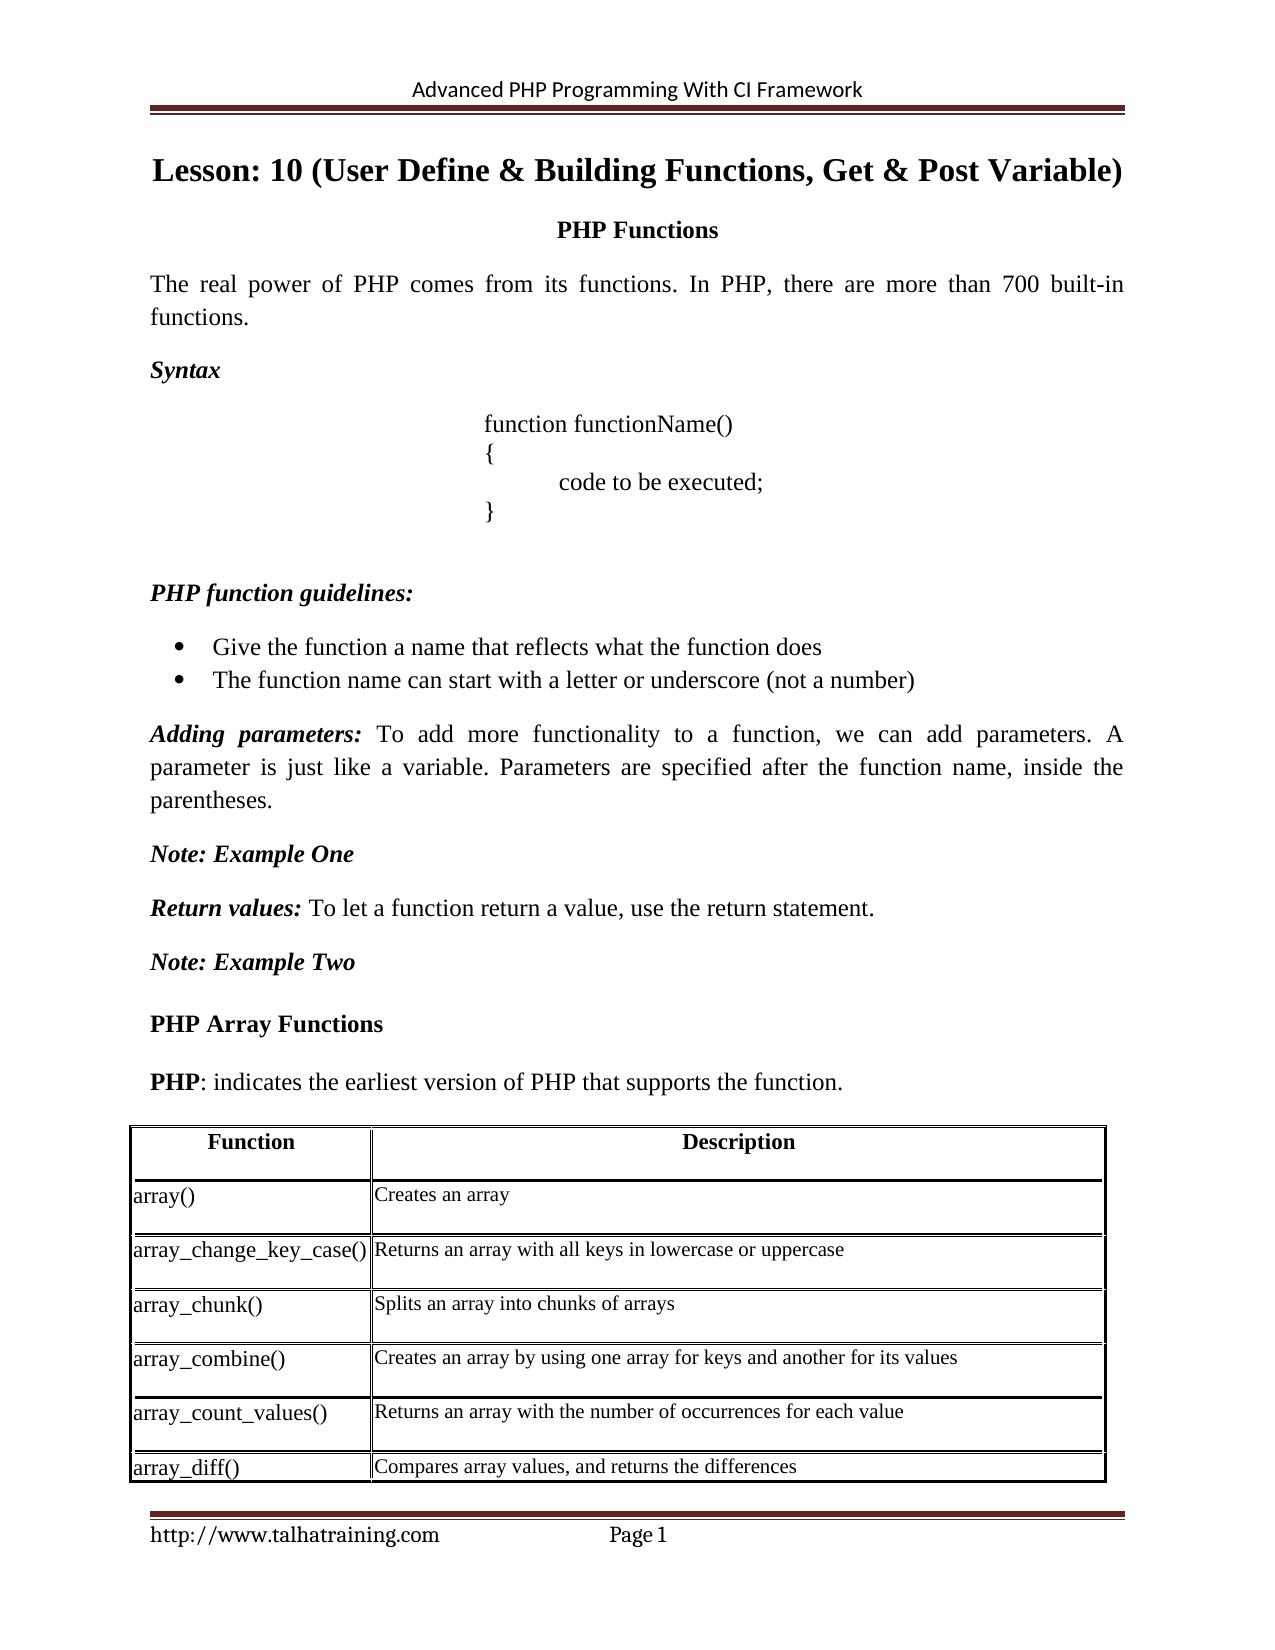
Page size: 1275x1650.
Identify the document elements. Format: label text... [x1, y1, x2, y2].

text The real power of PHP comes from its functions. In PHP, there are more than 700 built-in functions. [150, 269, 1125, 331]
table_cell array_combine() [131, 1342, 372, 1396]
table_cell array_chunk() [132, 1288, 370, 1342]
text Adding parameters: To add more functionality to a function, we can add parameters. A parameter is just like a variable. Parameters are specified after the function name, inside the parentheses. [150, 719, 1125, 814]
table_cell array_count_values() [132, 1396, 370, 1450]
table_cell array_change_key_case() [132, 1233, 370, 1287]
subtitle PHP Array Functions [150, 1009, 1125, 1038]
list The function name can start with a letter or underscore (not a number) [175, 665, 1125, 694]
table_cell array_diff() [132, 1450, 372, 1480]
text Syntax [150, 356, 1125, 384]
text Note: Example One [150, 839, 1125, 868]
text PHP function guidelines: [150, 578, 1125, 607]
table_cell Returns an array with the number of occurrences for each value [373, 1396, 1104, 1450]
table_cell array() [132, 1179, 370, 1233]
table_header Function [132, 1128, 372, 1179]
table_cell Creates an array [373, 1179, 1104, 1233]
table_cell Returns an array with all keys in lowercase or uppercase [373, 1233, 1105, 1287]
text Note: Example Two [150, 947, 1125, 975]
text PHP: indicates the earliest version of PHP that supports the function. [150, 1067, 1125, 1096]
table_header function functionName() { code to be executed; } [473, 410, 802, 524]
table_header Description [372, 1128, 1104, 1179]
table_cell Splits an array into chunks of arrays [373, 1288, 1105, 1342]
text PHP Functions [150, 215, 1125, 244]
table_cell Creates an array by using one array for keys and another for its values [372, 1342, 1106, 1396]
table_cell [372, 1450, 1105, 1480]
text Lesson: 10 (User Define & Building Functions, Get & Post Variable) [150, 150, 1125, 188]
list Give the function a name that reflects what the function does [175, 632, 1125, 661]
text Return values: To let a function return a value, use the return statement. [150, 893, 1125, 922]
